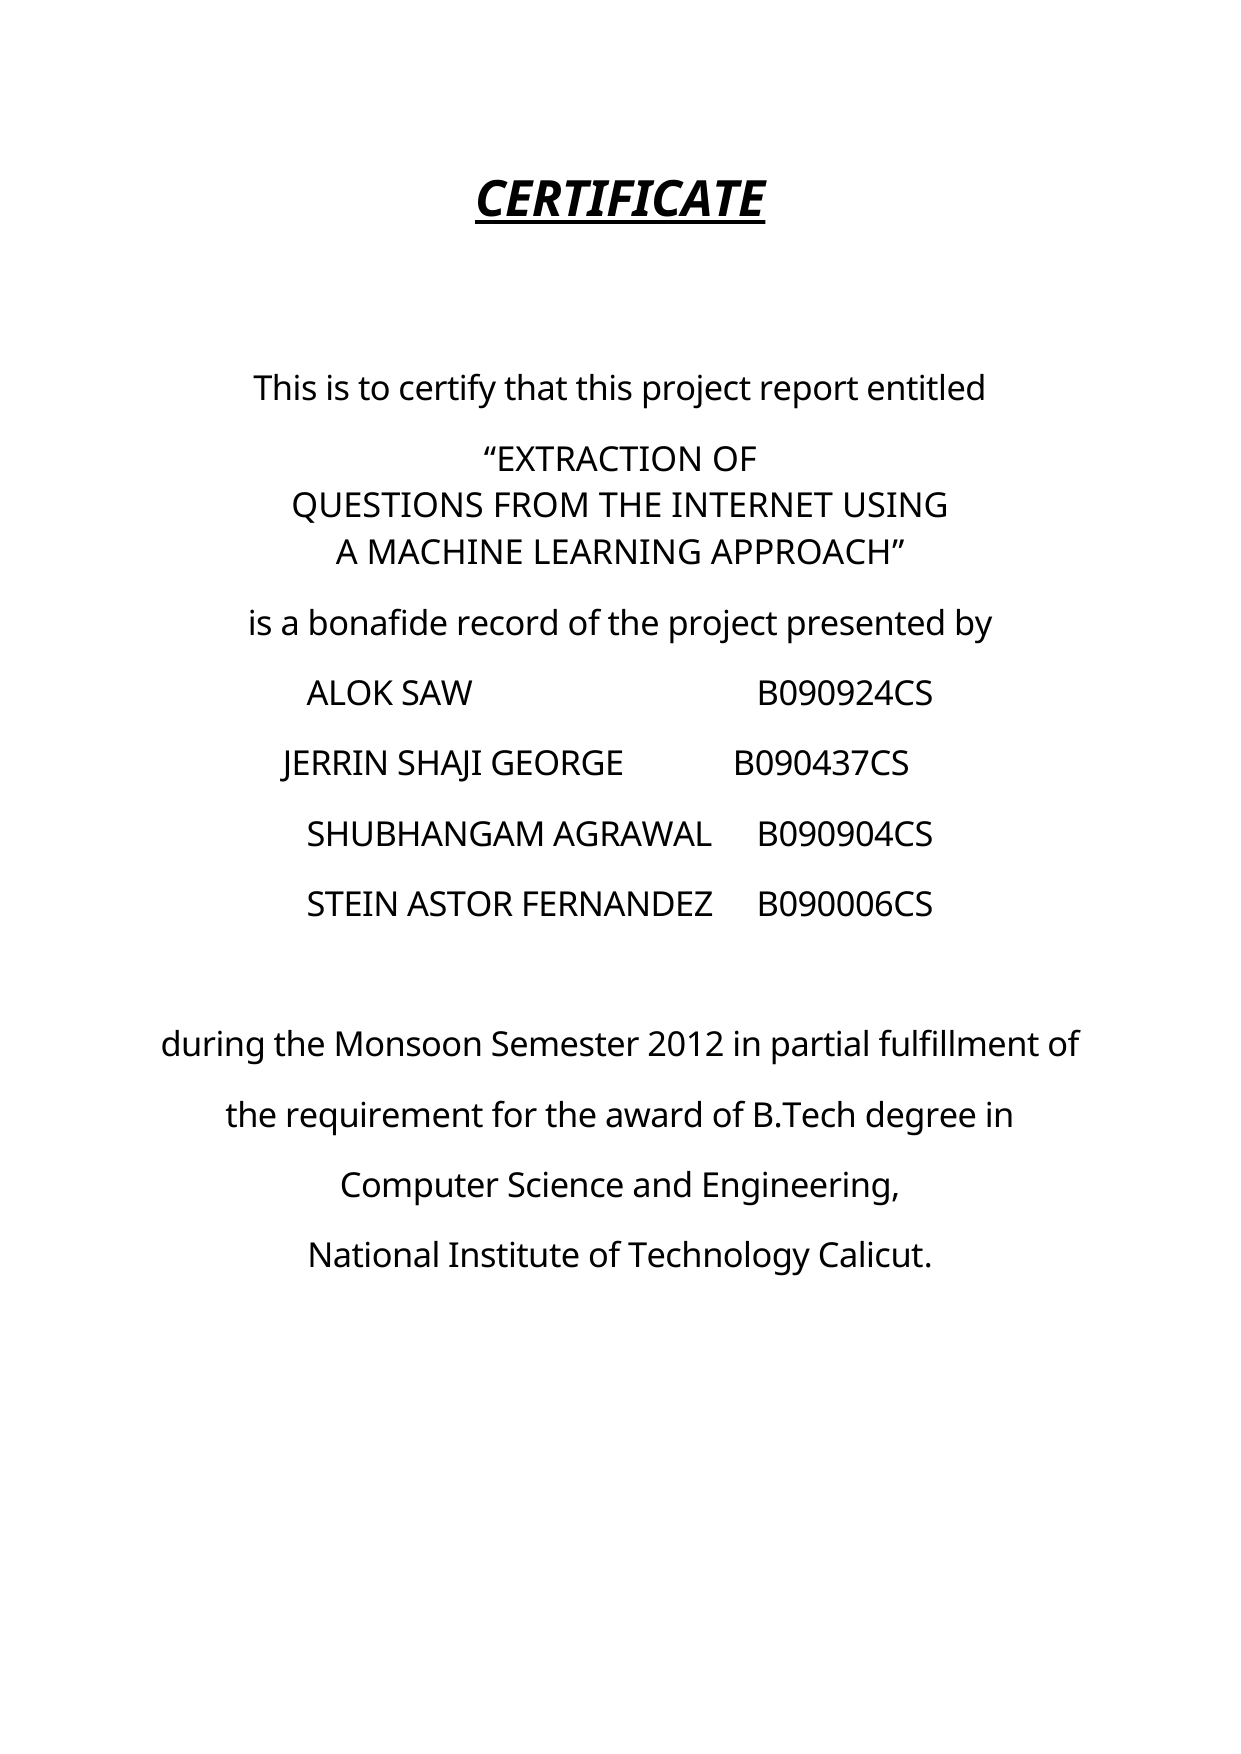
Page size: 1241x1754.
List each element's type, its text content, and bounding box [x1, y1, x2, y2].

text “EXTRACTION OF [150, 434, 1090, 481]
text is a bonafide record of the project presented by [150, 598, 1090, 645]
text QUESTIONS FROM THE INTERNET USING [150, 481, 1090, 528]
text during the Monsoon Semester 2012 in partial fulfillment of [150, 1020, 1090, 1067]
text Computer Science and Engineering, [150, 1161, 1090, 1208]
text A MACHINE LEARNING APPROACH” [150, 528, 1090, 575]
text JERRIN SHAJI GEORGE B090437CS [150, 739, 1090, 786]
text National Institute of Technology Calicut. [150, 1231, 1090, 1278]
text STEIN ASTOR FERNANDEZ B090006CS [150, 879, 1090, 926]
text CERTIFICATE [150, 162, 1090, 231]
text the requirement for the award of B.Tech degree in [150, 1090, 1090, 1137]
text This is to certify that this project report entitled [150, 364, 1090, 411]
text SHUBHANGAM AGRAWAL B090904CS [150, 809, 1090, 856]
text ALOK SAW B090924CS [150, 668, 1090, 715]
